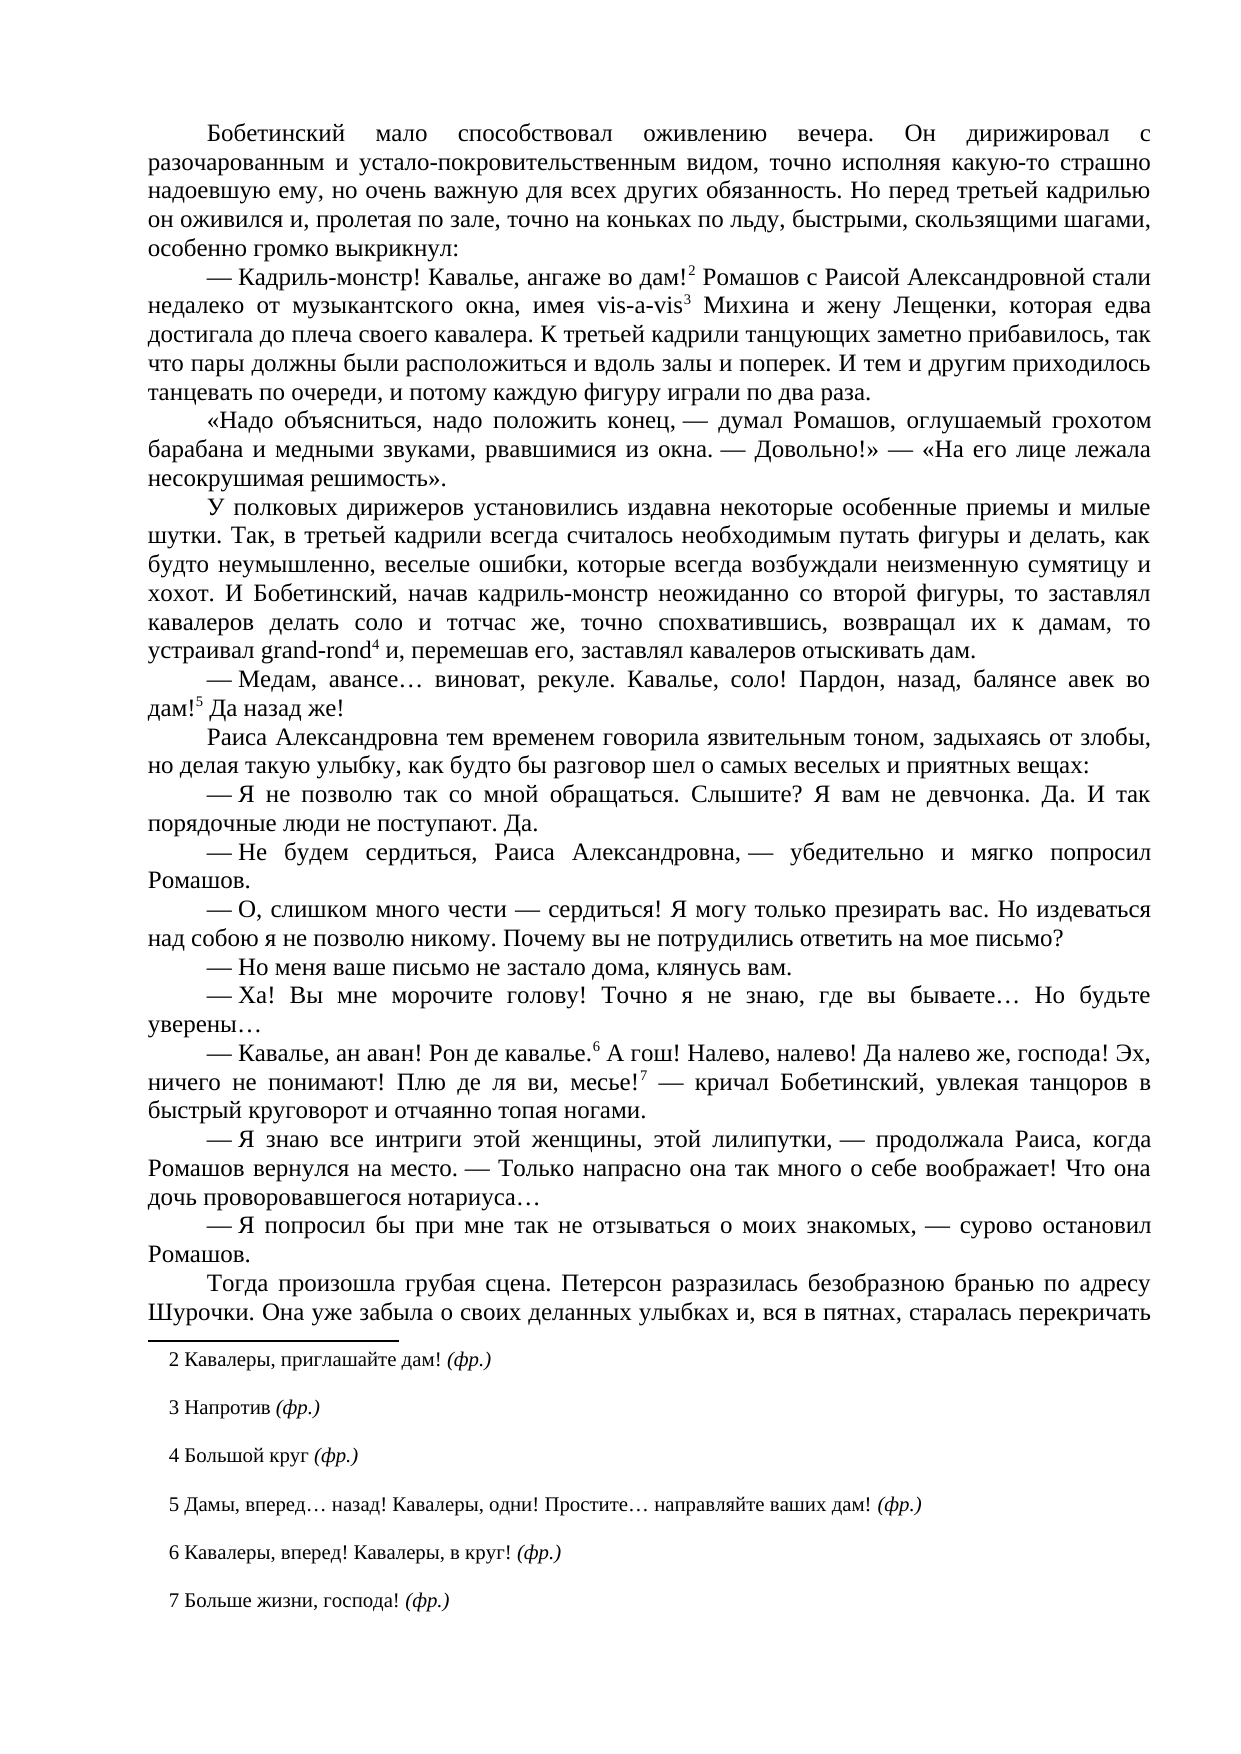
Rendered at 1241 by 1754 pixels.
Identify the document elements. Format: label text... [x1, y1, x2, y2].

text — О, слишком много чести — сердиться! Я могу только презирать вас. Но издеваться над собою я не позволю никому. Почему вы не потрудились ответить на мое письмо? [148, 894, 1152, 952]
text — Я попросил бы при мне так не отзываться о моих знакомых, — сурово остановил Ромашов. [148, 1211, 1152, 1268]
text — Ха! Вы мне морочите голову! Точно я не знаю, где вы бываете… Но будьте уверены… [148, 981, 1152, 1038]
text — Я знаю все интриги этой женщины, этой лилипутки, — продолжала Раиса, когда Ромашов вернулся на место. — Только напрасно она так много о себе воображает! Что она дочь проворовавшегося нотариуса… [148, 1124, 1152, 1211]
text Бобетинский мало способствовал оживлению вечера. Он дирижировал с разочарованным и устало-покровительственным видом, точно исполняя какую-то страшно надоевшую ему, но очень важную для всех других обязанность. Но перед третьей кадрилью он оживился и, пролетая по зале, точно на коньках по льду, быстрыми, скользящими шагами, особенно громко выкрикнул: [148, 118, 1152, 262]
text У полковых дирижеров установились издавна некоторые особенные приемы и милые шутки. Так, в третьей кадрили всегда считалось необходимым путать фигуры и делать, как будто неумышленно, веселые ошибки, которые всегда возбуждали неизменную сумятицу и хохот. И Бобетинский, начав кадриль-монстр неожиданно со второй фигуры, то заставлял кавалеров делать соло и тотчас же, точно спохватившись, возвращал их к дамам, то устраивал grand-rond и, перемешав его, заставлял кавалеров отыскивать дам. [148, 492, 1152, 664]
text «Надо объясниться, надо положить конец, — думал Ромашов, оглушаемый грохотом барабана и медными звуками, рвавшимися из окна. — Довольно!» — «На его лице лежала несокрушимая решимость». [148, 406, 1152, 492]
text — Я не позволю так со мной обращаться. Слышите? Я вам не девчонка. Да. И так порядочные люди не поступают. Да. [148, 779, 1152, 837]
text — Медам, авансе… виноват, рекуле. Кавалье, соло! Пардон, назад, балянсе авек во дам! Да назад же! [148, 664, 1152, 722]
text Раиса Александровна тем временем говорила язвительным тоном, задыхаясь от злобы, но делая такую улыбку, как будто бы разговор шел о самых веселых и приятных вещах: [148, 722, 1152, 779]
text — Но меня ваше письмо не застало дома, клянусь вам. [148, 952, 1152, 981]
text — Кавалье, ан аван! Рон де кавалье. А гош! Налево, налево! Да налево же, господа! Эх, ничего не понимают! Плю де ля ви, месье! — кричал Бобетинский, увлекая танцоров в быстрый круговорот и отчаянно топая ногами. [148, 1038, 1152, 1124]
text — Не будем сердиться, Раиса Александровна, — убедительно и мягко попросил Ромашов. [148, 837, 1152, 894]
text — Кадриль-монстр! Кавалье, ангаже во дам! Ромашов с Раисой Александровной стали недалеко от музыкантского окна, имея vis-a-vis Михина и жену Лещенки, которая едва достигала до плеча своего кавалера. К третьей кадрили танцующих заметно прибавилось, так что пары должны были расположиться и вдоль залы и поперек. И тем и другим приходилось танцевать по очереди, и потому каждую фигуру играли по два раза. [148, 262, 1152, 406]
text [148, 1268, 1152, 1326]
